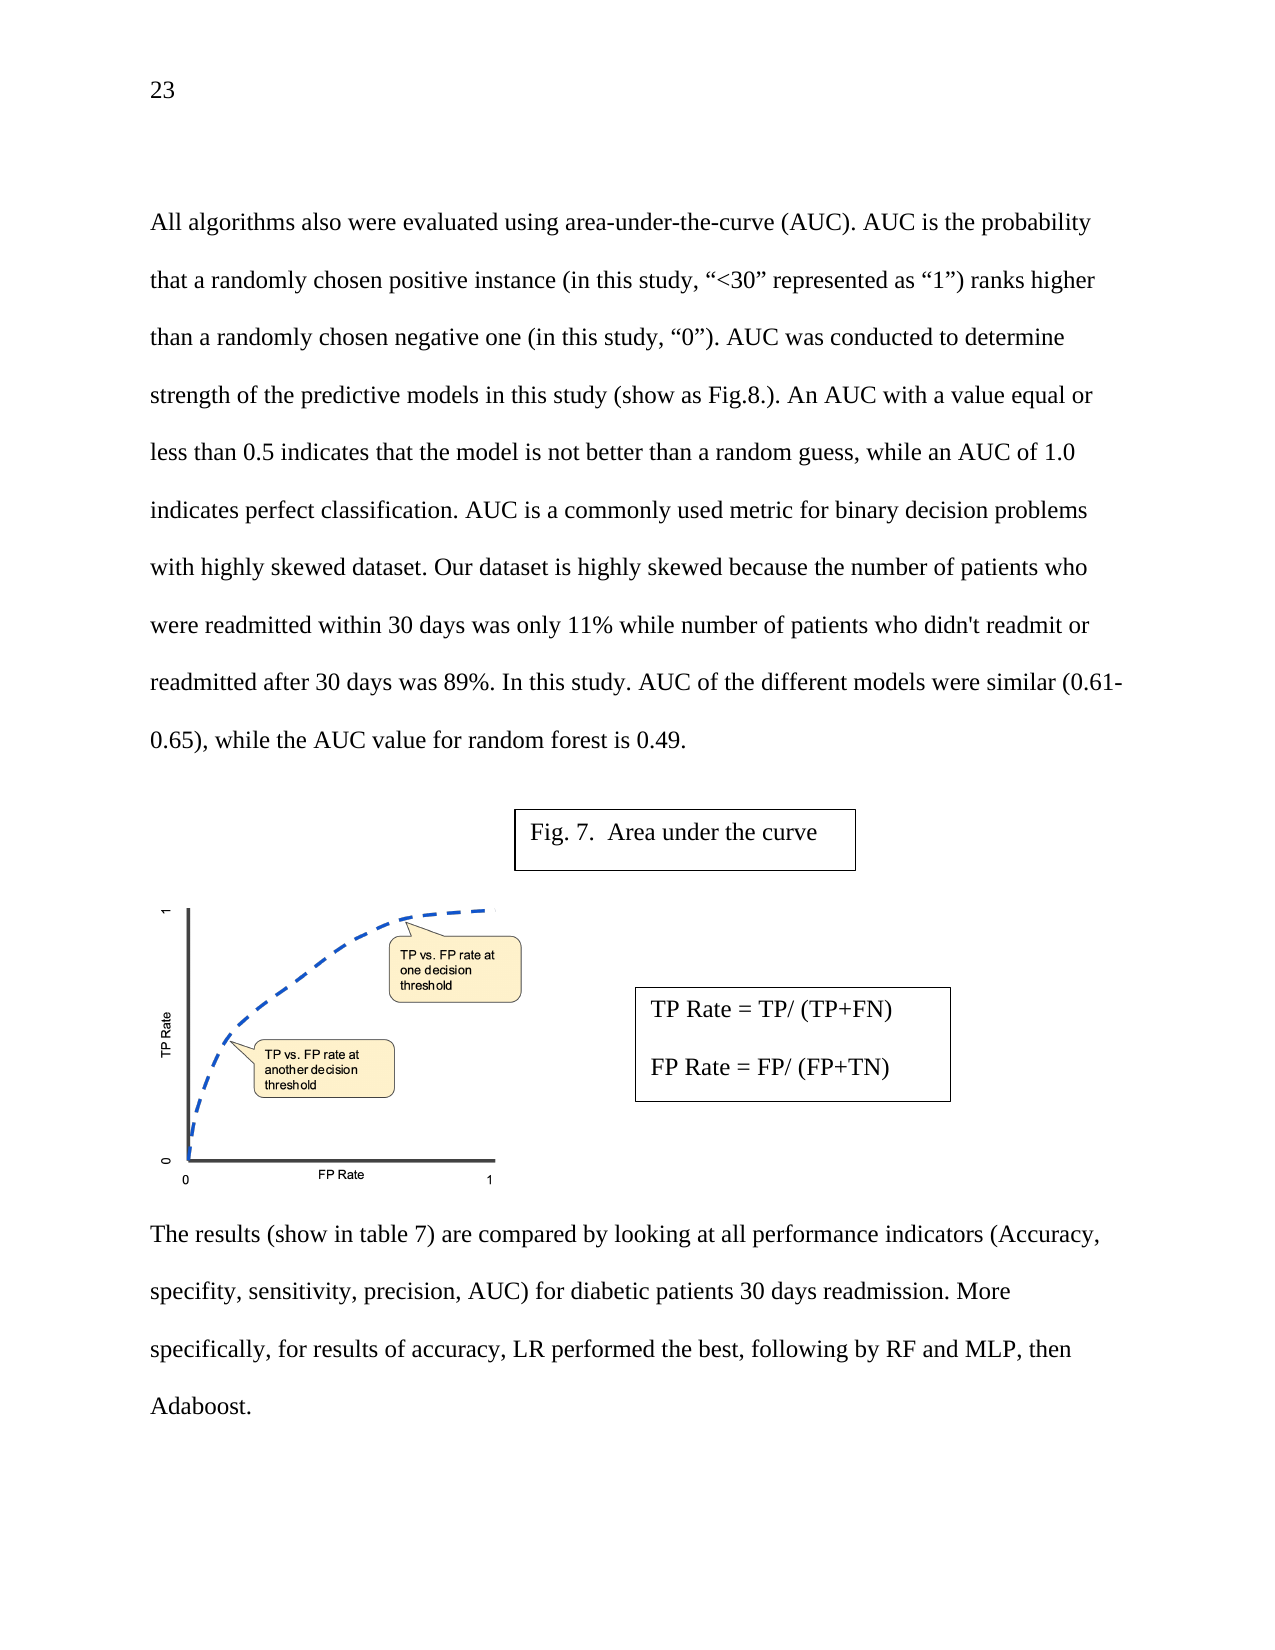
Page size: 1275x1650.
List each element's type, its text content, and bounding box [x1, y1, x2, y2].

text 0.65), while the AUC value for random forest is 0.49. [150, 725, 1125, 754]
text All algorithms also were evaluated using area-under-the-curve (AUC). AUC is the probability that a randomly chosen positive instance (in this study, “<30” represented as “1”) ranks higher than a randomly chosen negative one (in this study, “0”). AUC was conducted to determine strength of the predictive models in this study (show as Fig.8.). An AUC with a value equal or less than 0.5 indicates that the model is not better than a random guess, while an AUC of 1.0 indicates perfect classification. AUC is a commonly used metric for binary decision problems with highly skewed dataset. Our dataset is highly skewed because the number of patients who were readmitted within 30 days was only 11% while number of patients who didn't readmit or readmitted after 30 days was 89%. In this study. AUC of the different models were similar (0.61- [150, 207, 1125, 696]
picture [150, 897, 525, 1191]
text The results (show in table 7) are compared by looking at all performance indicators (Accuracy, specifity, sensitivity, precision, AUC) for diabetic patients 30 days readmission. More specifically, for results of accuracy, LR performed the best, following by RF and MLP, then Adaboost. [150, 1219, 1125, 1420]
